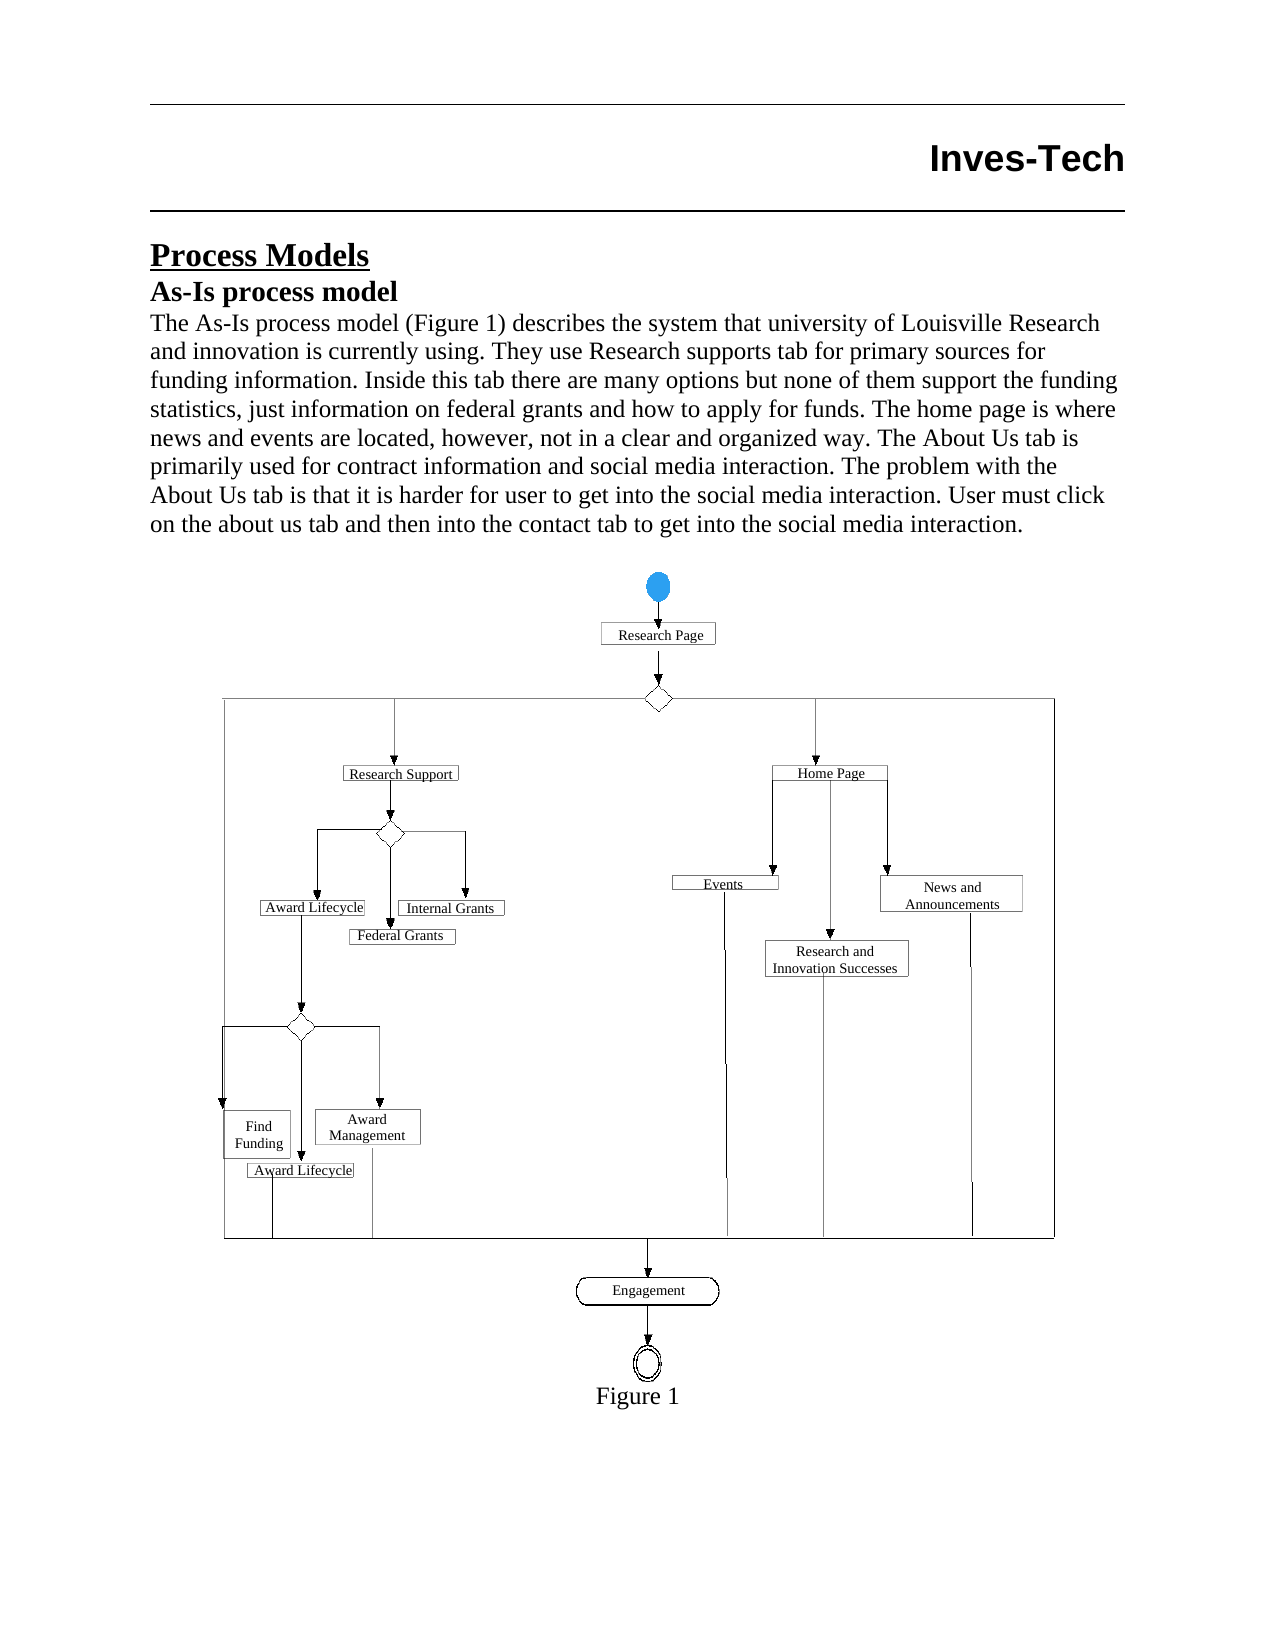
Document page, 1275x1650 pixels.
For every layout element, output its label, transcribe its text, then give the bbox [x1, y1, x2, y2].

text The As-Is process model (Figure 1) describes the system that university of Louisville Research and innovation is currently using. They use Research supports tab for primary sources for funding information. Inside this tab there are many options but none of them support the funding statistics, just information on federal grants and how to apply for funds. The home page is where news and events are located, however, not in a clear and organized way. The About Us tab is primarily used for contract information and social media interaction. The problem with the About Us tab is that it is harder for user to get into the social media interaction. User must click on the about us tab and then into the contact tab to get into the social media interaction. [150, 308, 1125, 538]
text Process Models [150, 236, 1125, 274]
text Figure 1 [150, 1381, 1125, 1410]
text As-Is process model [150, 274, 1125, 308]
picture [210, 566, 1065, 1382]
